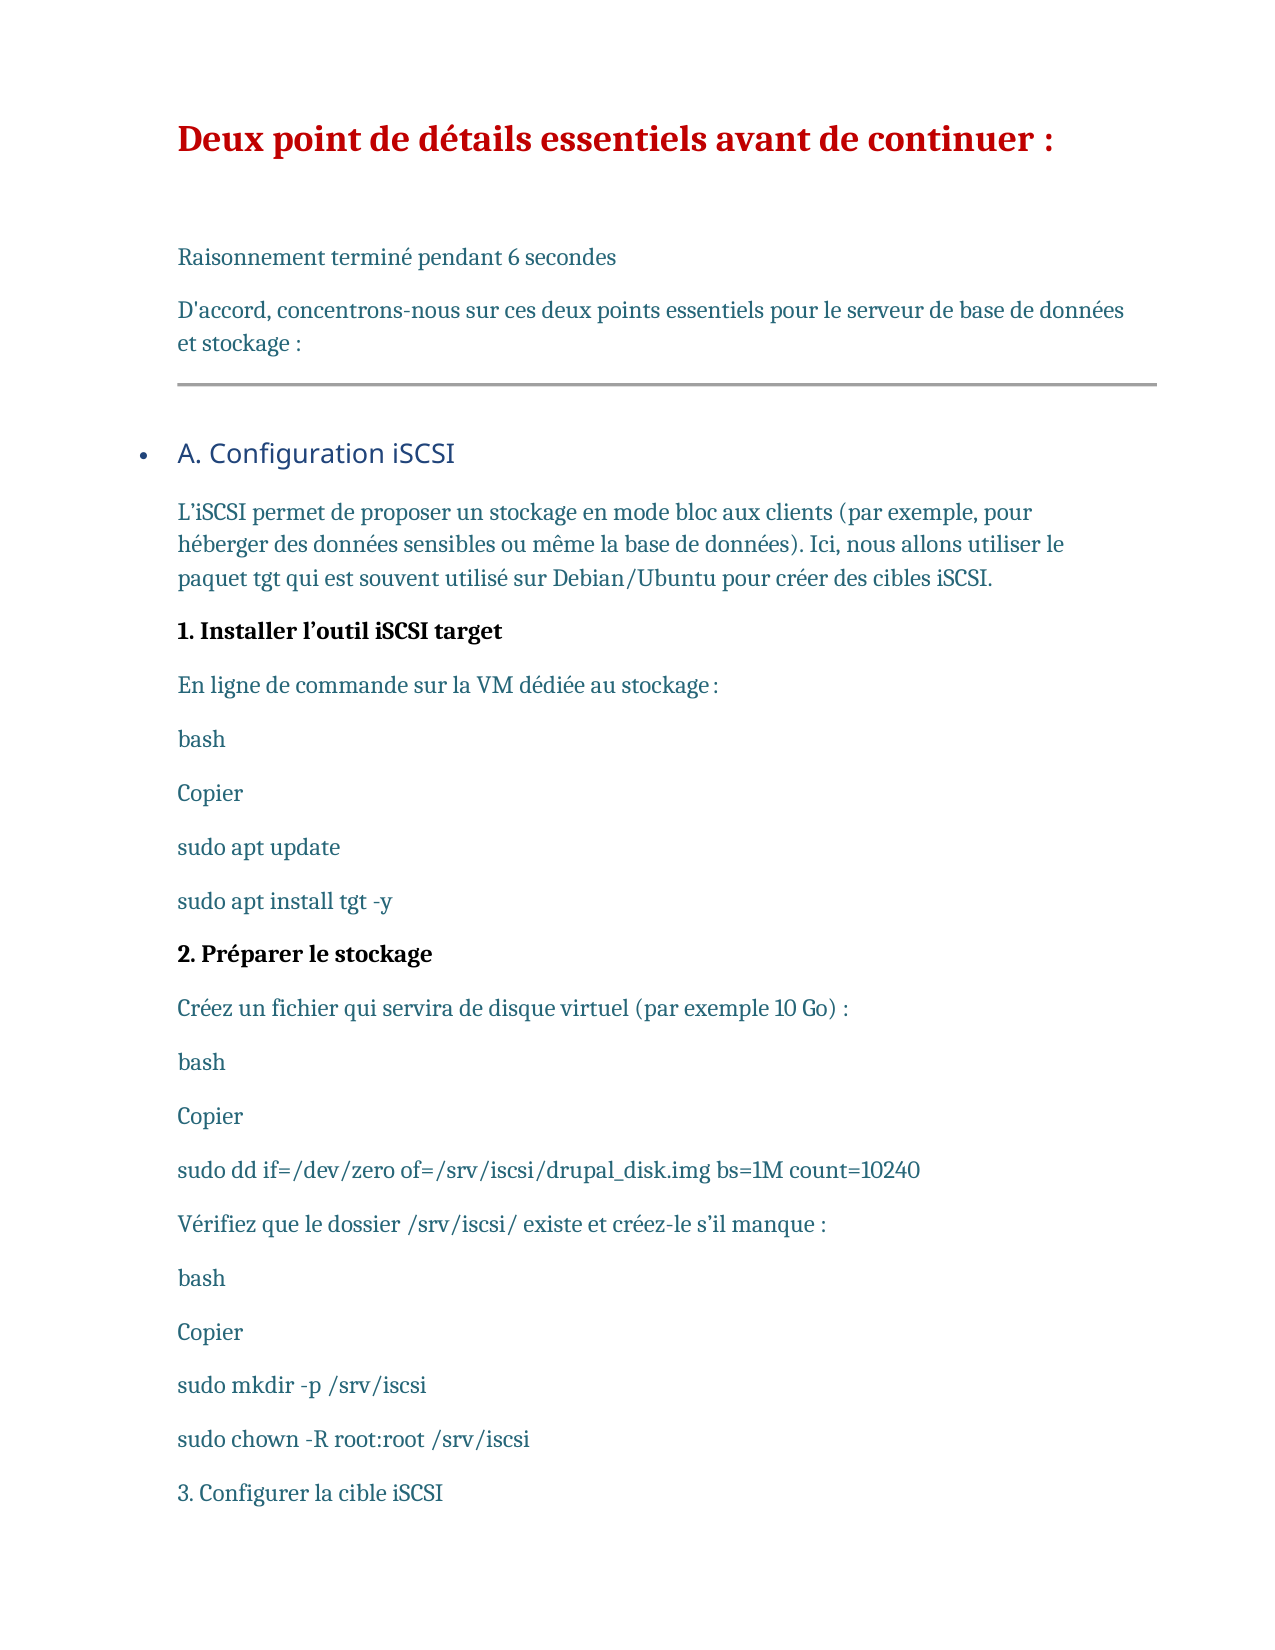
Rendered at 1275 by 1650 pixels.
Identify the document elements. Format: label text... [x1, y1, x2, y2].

text sudo apt update [177, 833, 1127, 861]
list A. Configuration iSCSI [140, 434, 1127, 471]
text 2. Préparer le stockage [177, 940, 1127, 969]
text sudo apt install tgt -y [177, 887, 1127, 915]
text 1. Installer l’outil iSCSI target [177, 617, 1127, 646]
text Créez un fichier qui servira de disque virtuel (par exemple 10 Go) : [177, 994, 1127, 1023]
text bash [177, 725, 1127, 754]
text D'accord, concentrons-nous sur ces deux points essentiels pour le serveur de base de données et stockage : [177, 296, 1127, 358]
text Vérifiez que le dossier /srv/iscsi/ existe et créez-le s’il manque : [177, 1210, 1127, 1238]
text 3. Configurer la cible iSCSI [177, 1479, 1127, 1508]
text bash [177, 1048, 1127, 1077]
text En ligne de commande sur la VM dédiée au stockage : [177, 671, 1127, 700]
text bash [177, 1263, 1127, 1292]
text Copier [177, 779, 1127, 808]
text Copier [177, 1102, 1127, 1131]
text Raisonnement terminé pendant 6 secondes [177, 242, 1127, 271]
text sudo chown -R root:root /srv/iscsi [177, 1425, 1127, 1454]
text sudo mkdir -p /srv/iscsi [177, 1371, 1127, 1400]
text sudo dd if=/dev/zero of=/srv/iscsi/drupal_disk.img bs=1M count=10240 [177, 1156, 1127, 1184]
text Copier [177, 1317, 1127, 1346]
text Deux point de détails essentiels avant de continuer : [177, 118, 1127, 161]
text L’iSCSI permet de proposer un stockage en mode bloc aux clients (par exemple, pour héberger des données sensibles ou même la base de données). Ici, nous allons utiliser le paquet tgt qui est souvent utilisé sur Debian/Ubuntu pour créer des cibles iSCSI. [177, 497, 1127, 592]
